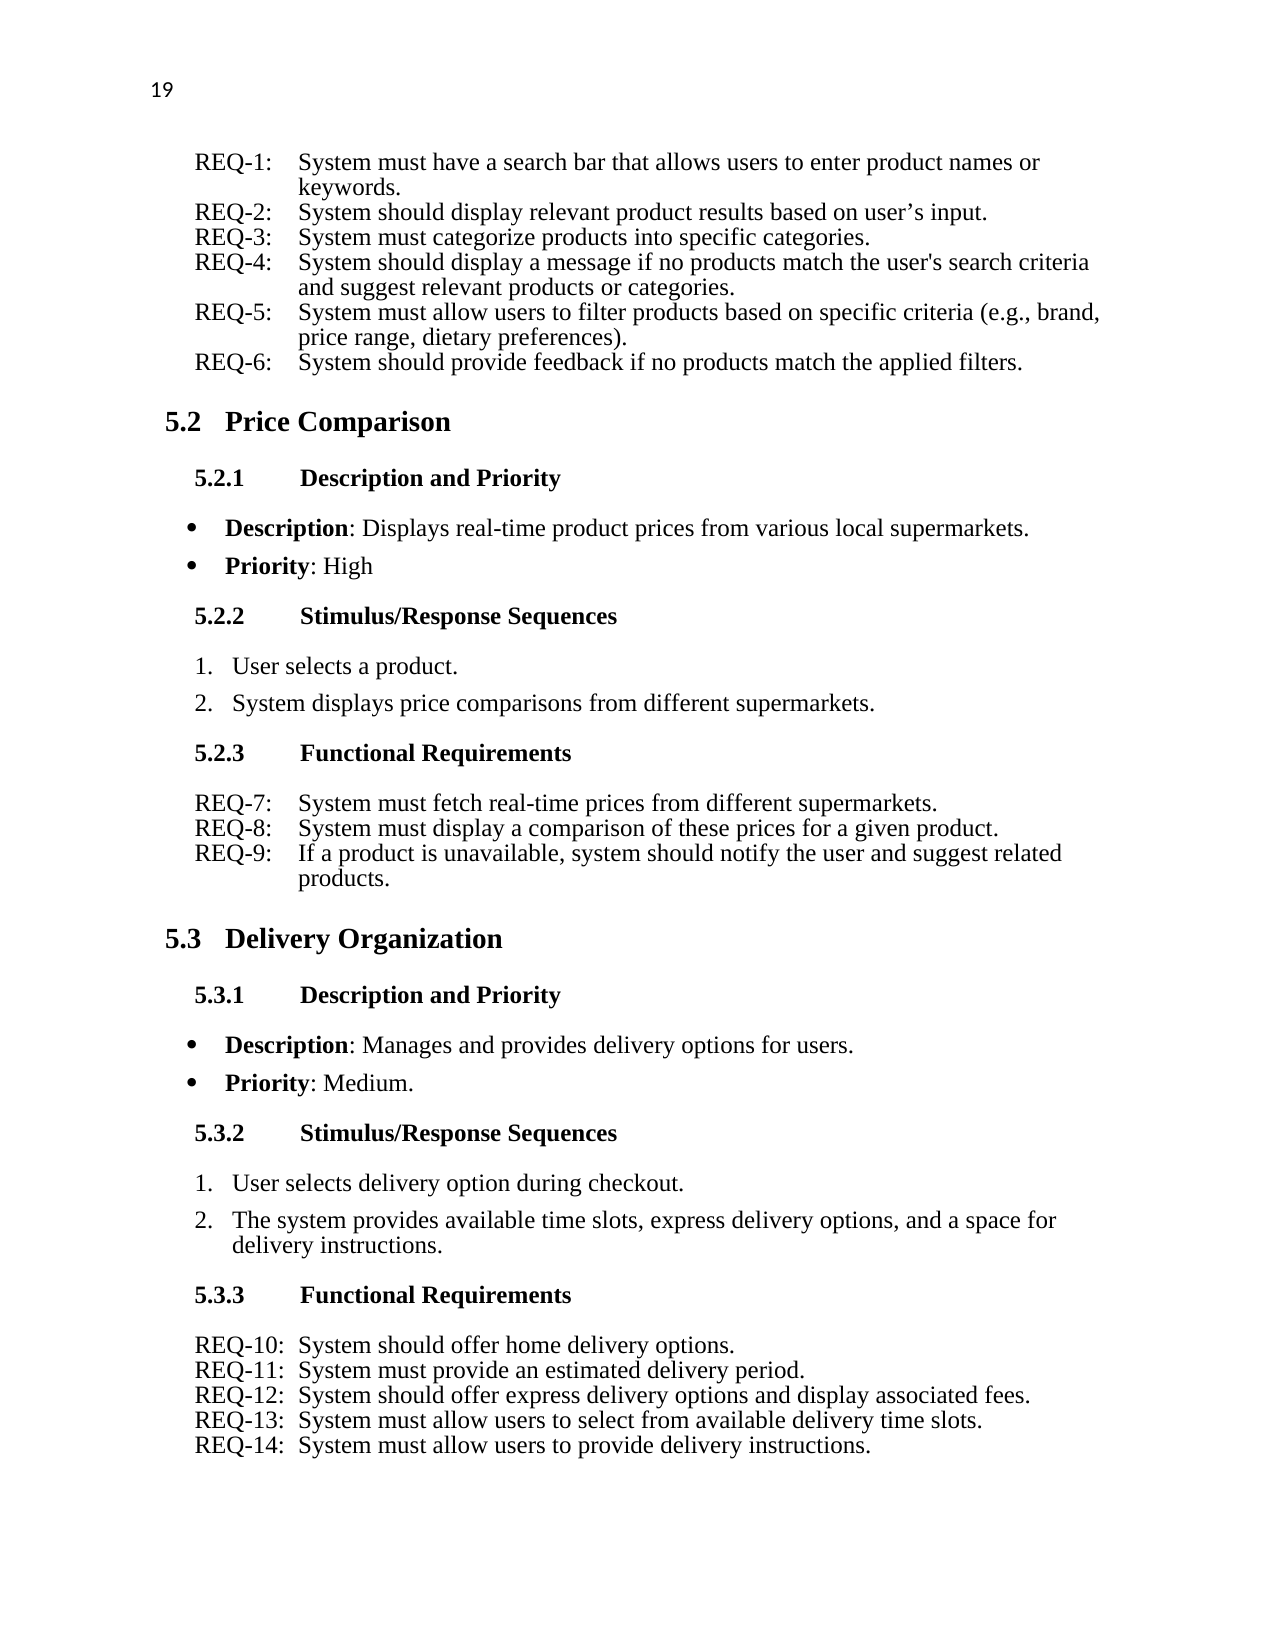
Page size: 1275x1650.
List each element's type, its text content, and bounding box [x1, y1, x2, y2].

text REQ-11: System must provide an estimated delivery period. [194, 1359, 1125, 1384]
text REQ-9: If a product is unavailable, system should notify the user and suggest related products. [194, 842, 1125, 892]
text REQ-10: System should offer home delivery options. [194, 1334, 1125, 1359]
text REQ-6: System should provide feedback if no products match the applied filters. [194, 350, 1125, 375]
subtitle Functional Requirements [194, 1284, 1125, 1309]
text REQ-8: System must display a comparison of these prices for a given product. [194, 817, 1125, 842]
list Description: Displays real-time product prices from various local supermarkets. [187, 517, 1125, 542]
text REQ-2: System should display relevant product results based on user’s input. [194, 200, 1125, 225]
text REQ-13: System must allow users to select from available delivery time slots. [194, 1409, 1125, 1434]
list Priority: Medium. [187, 1071, 1125, 1096]
text REQ-7: System must fetch real-time prices from different supermarkets. [194, 792, 1125, 817]
subtitle Description and Priority [194, 467, 1125, 492]
list Description: Manages and provides delivery options for users. [187, 1034, 1125, 1059]
list The system provides available time slots, express delivery options, and a space for delivery instructions. [194, 1209, 1125, 1259]
text REQ-14: System must allow users to provide delivery instructions. [194, 1434, 1125, 1459]
list System displays price comparisons from different supermarkets. [194, 692, 1125, 717]
text REQ-1: System must have a search bar that allows users to enter product names or keywords. [194, 150, 1125, 200]
list User selects a product. [194, 654, 1125, 679]
text REQ-4: System should display a message if no products match the user's search criteria and suggest relevant products or categories. [194, 250, 1125, 300]
list Priority: High [187, 554, 1125, 579]
text REQ-12: System should offer express delivery options and display associated fees. [194, 1384, 1125, 1409]
subtitle Stimulus/Response Sequences [194, 604, 1125, 629]
subtitle Description and Priority [194, 984, 1125, 1009]
subtitle Delivery Organization [165, 921, 1125, 954]
subtitle Functional Requirements [194, 742, 1125, 767]
subtitle Price Comparison [165, 404, 1125, 438]
list User selects delivery option during checkout. [194, 1171, 1125, 1196]
text REQ-5: System must allow users to filter products based on specific criteria (e.g., brand, price range, dietary preferences). [194, 300, 1125, 350]
text REQ-3: System must categorize products into specific categories. [194, 225, 1125, 250]
subtitle Stimulus/Response Sequences [194, 1121, 1125, 1146]
